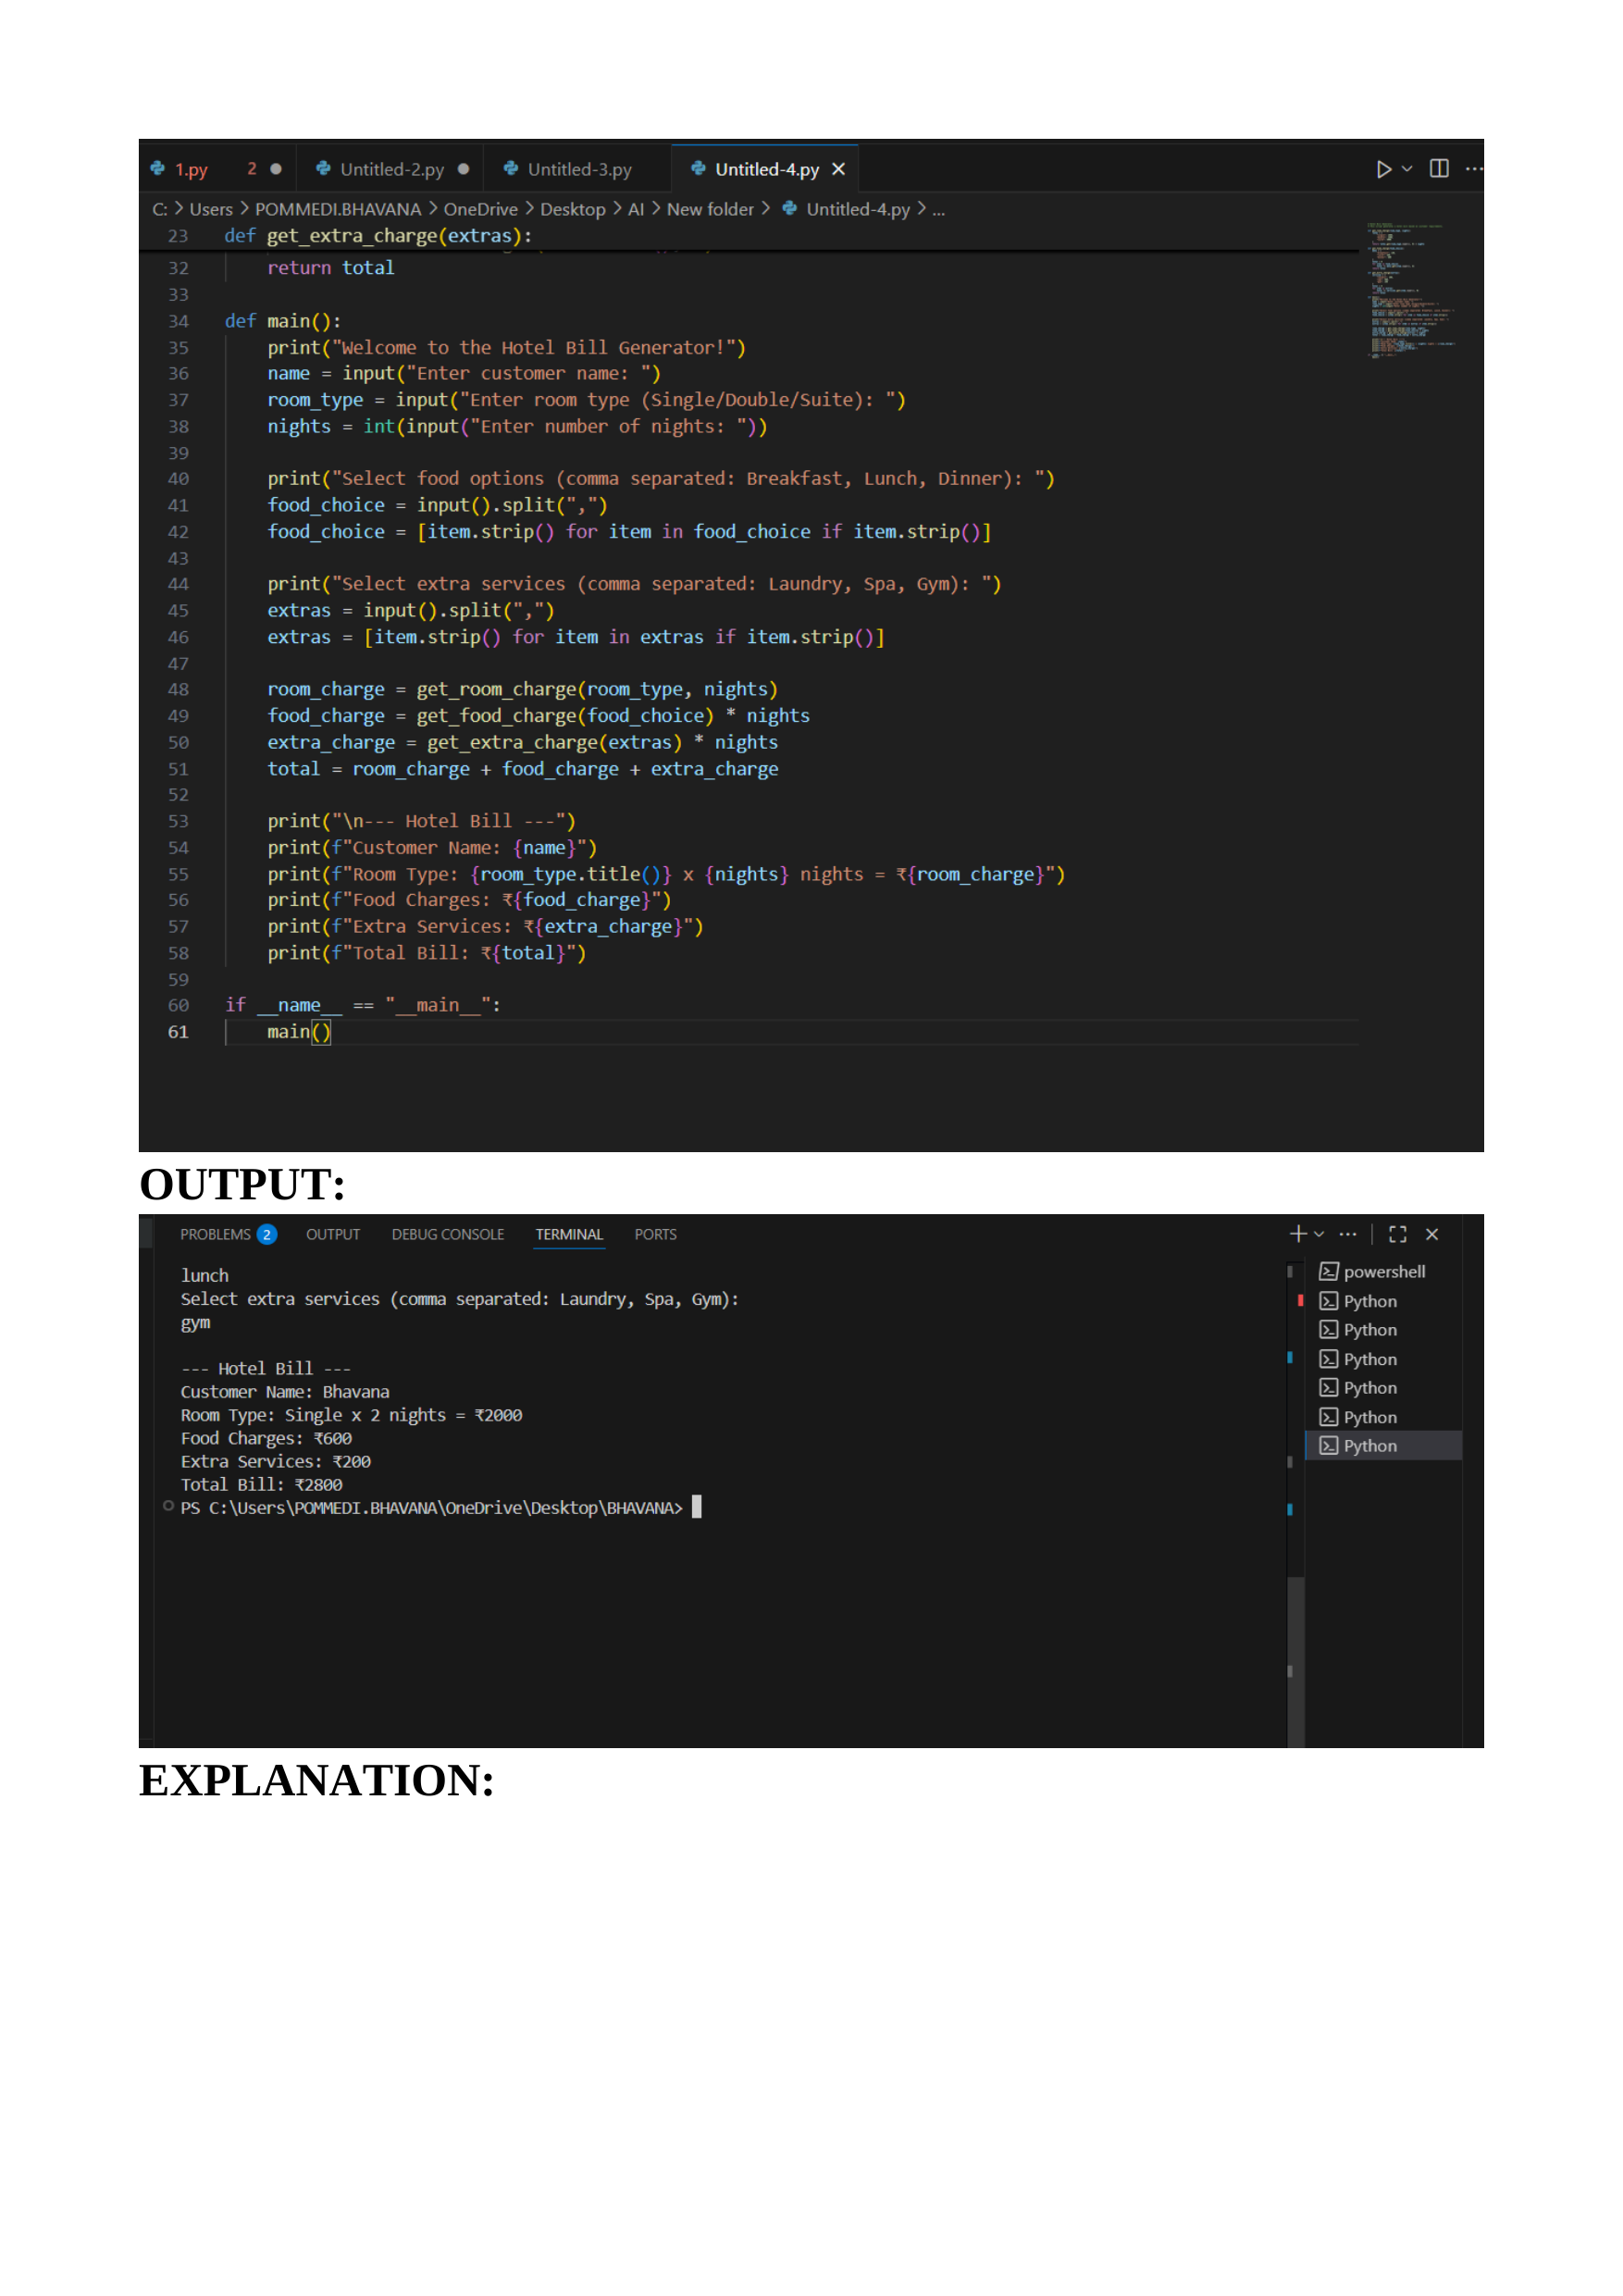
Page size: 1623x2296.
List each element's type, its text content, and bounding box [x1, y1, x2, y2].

text EXPLANATION: [139, 1752, 1484, 1806]
text OUTPUT: [139, 1156, 1484, 1210]
picture [139, 139, 1484, 1152]
picture [139, 1214, 1484, 1748]
